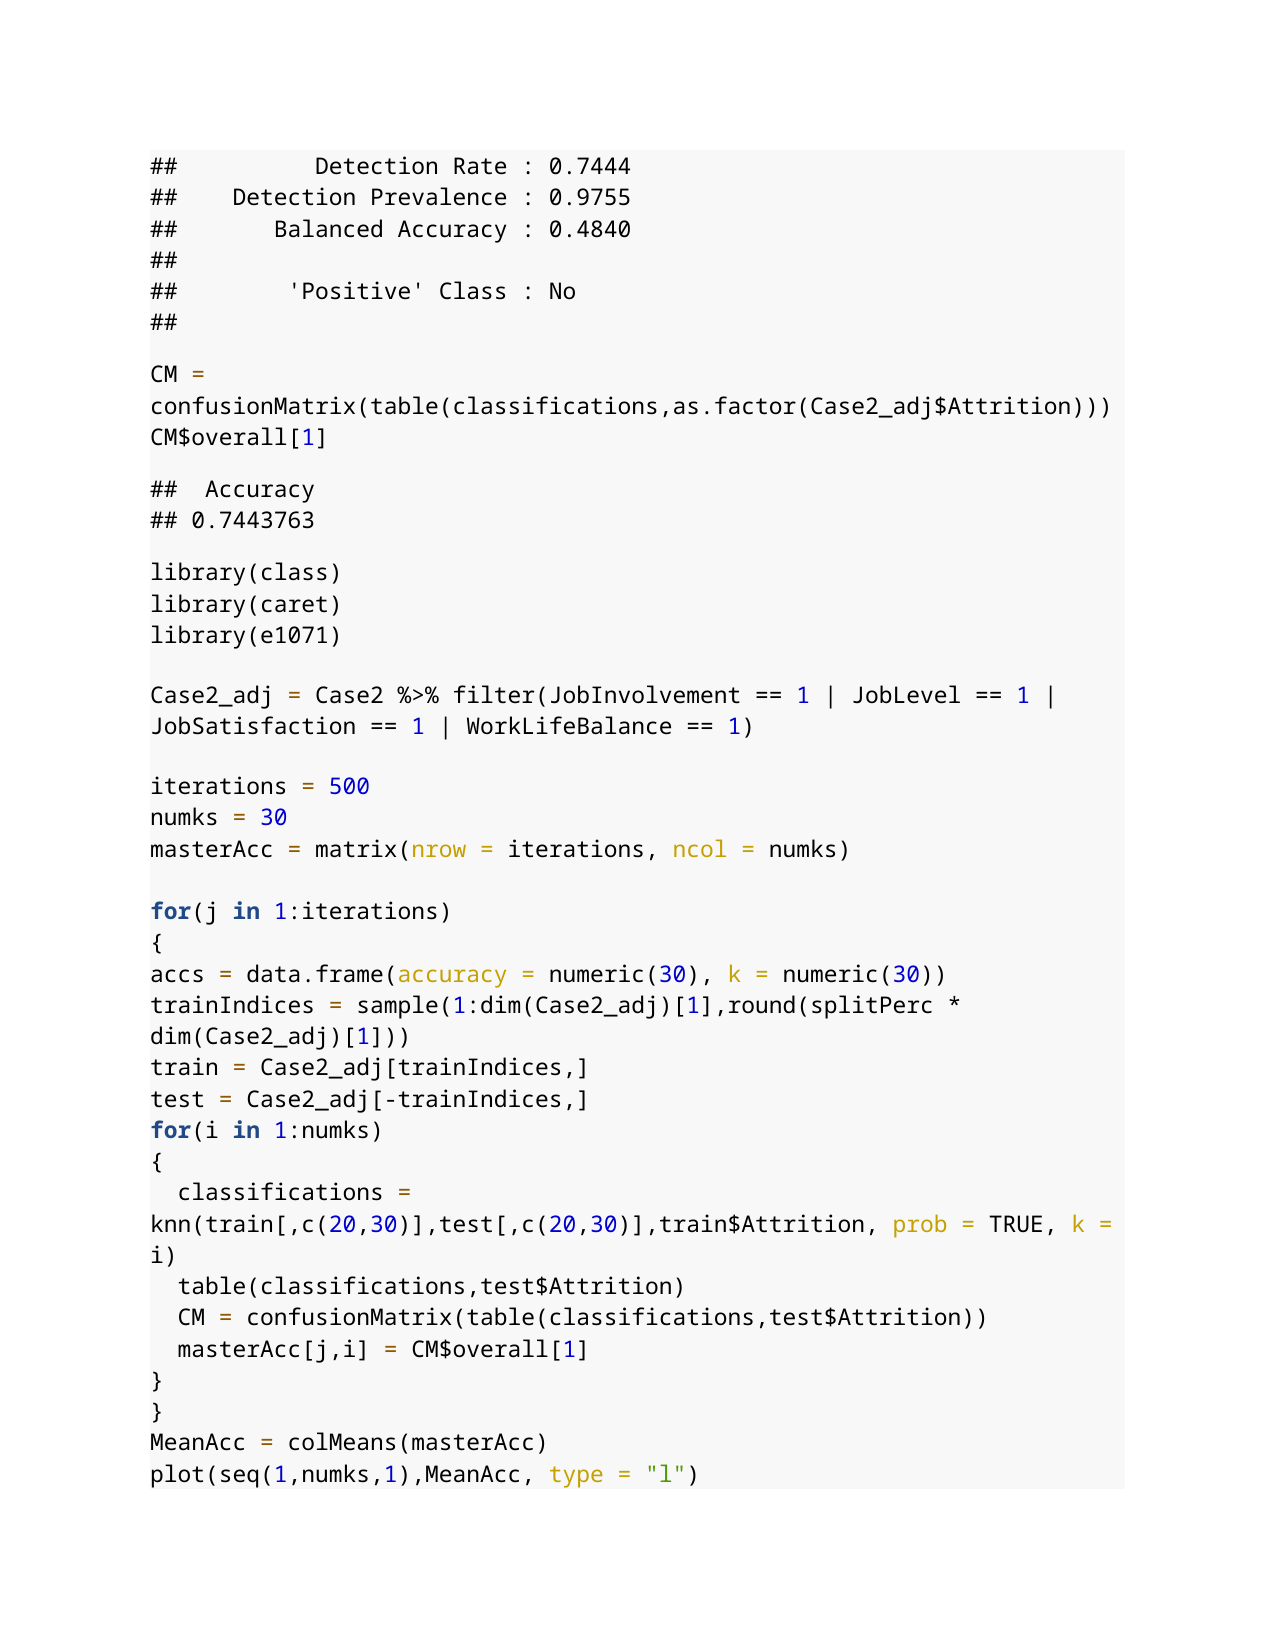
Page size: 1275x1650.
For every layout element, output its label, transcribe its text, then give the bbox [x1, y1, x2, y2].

text ## Accuracy ## 0.7443763 [150, 473, 1125, 535]
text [150, 150, 1125, 337]
text library(class) library(caret) library(e1071) Case2_adj = Case2 %>% filter(JobInvolvement == 1 | JobLevel == 1 | JobSatisfaction == 1 | WorkLifeBalance == 1) iterations = 500 numks = 30 masterAcc = matrix(nrow = iterations, ncol = numks) for(j in 1:iterations) { accs = data.frame(accuracy = numeric(30), k = numeric(30)) trainIndices = sample(1:dim(Case2_adj)[1],round(splitPerc * dim(Case2_adj)[1])) train = Case2_adj[trainIndices,] test = Case2_adj[-trainIndices,] for(i in 1:numks) { classifications = knn(train[,c(20,30)],test[,c(20,30)],train$Attrition, prob = TRUE, k = i) table(classifications,test$Attrition) CM = confusionMatrix(table(classifications,test$Attrition)) masterAcc[j,i] = CM$overall[1] } } MeanAcc = colMeans(masterAcc) plot(seq(1,numks,1),MeanAcc, type = "l") [150, 556, 1125, 1489]
text CM = confusionMatrix(table(classifications,as.factor(Case2_adj$Attrition))) CM$overall[1] [150, 358, 1125, 452]
